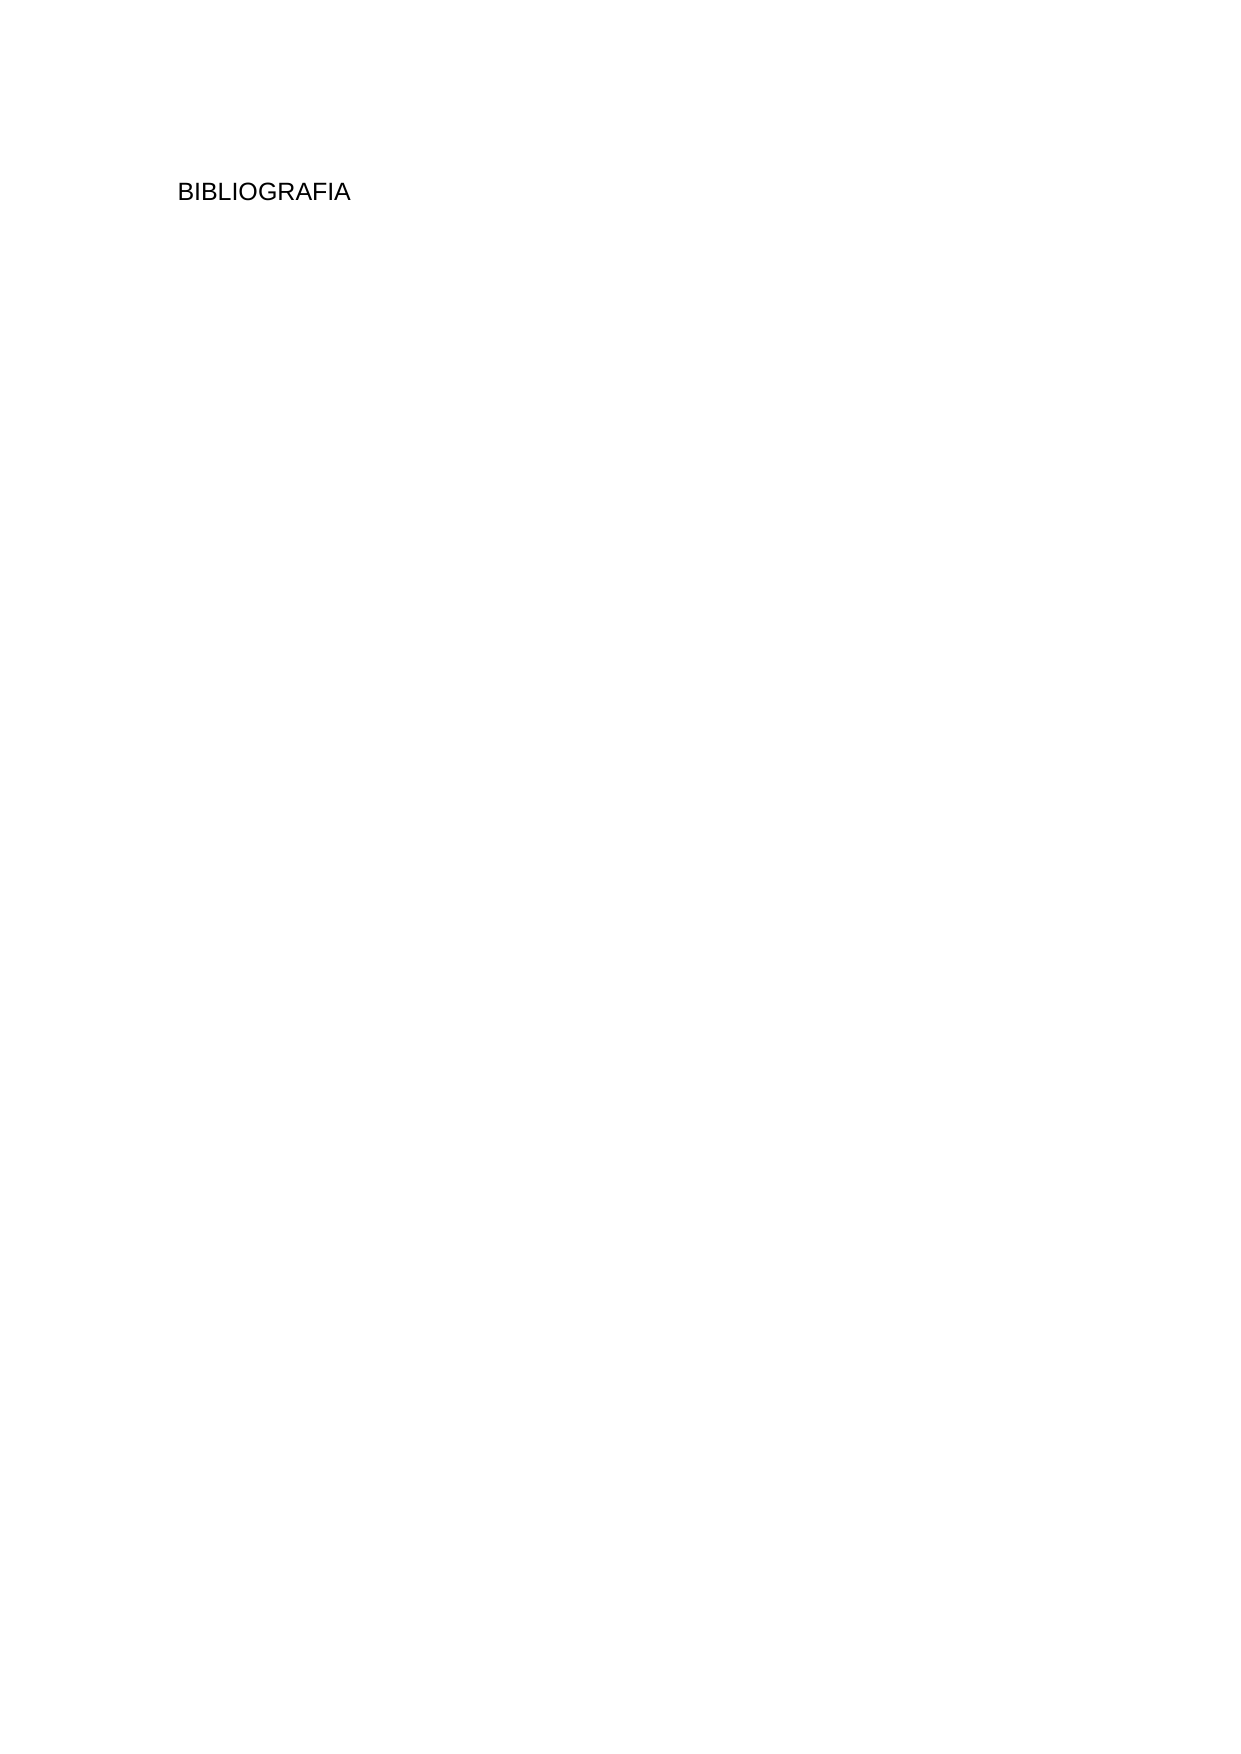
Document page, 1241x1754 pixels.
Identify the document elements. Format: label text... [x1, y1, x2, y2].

text BIBLIOGRAFIA [177, 177, 1122, 206]
